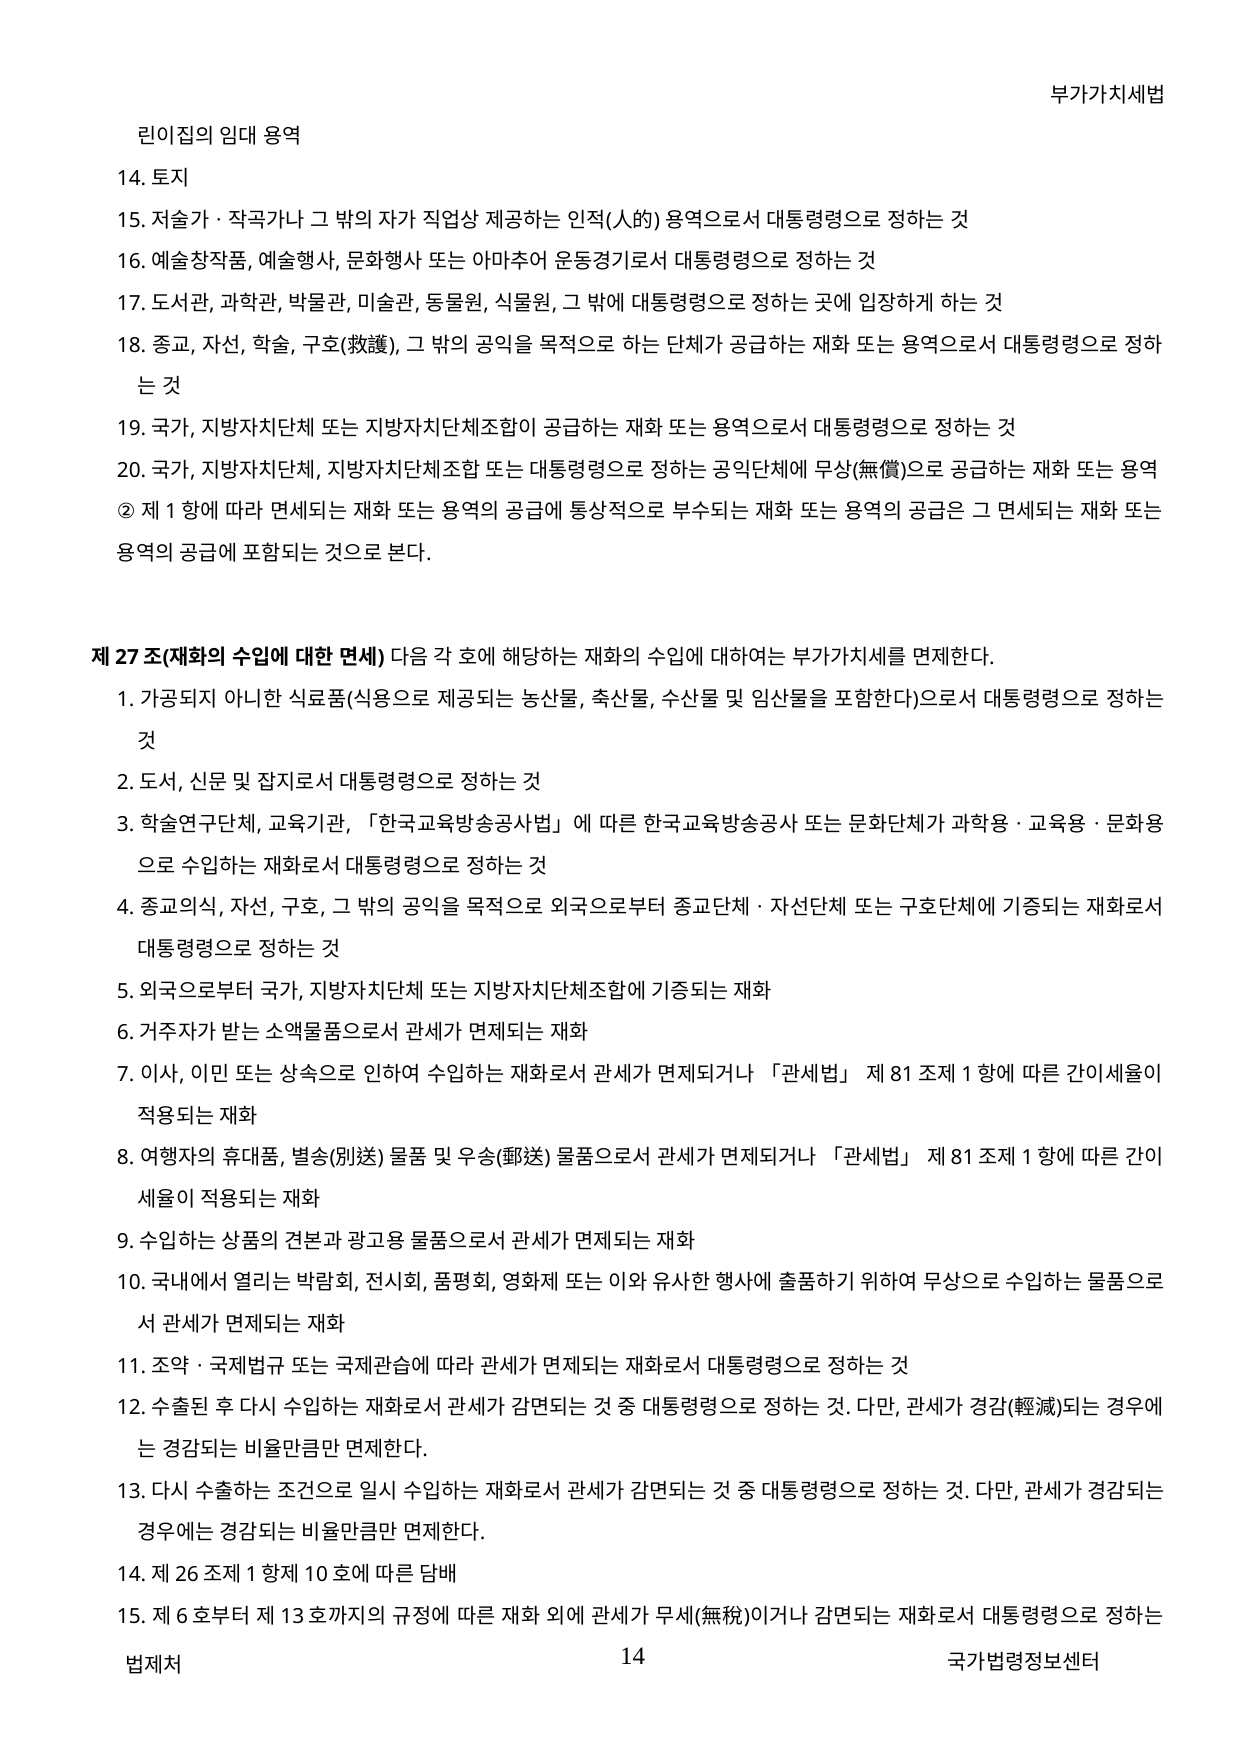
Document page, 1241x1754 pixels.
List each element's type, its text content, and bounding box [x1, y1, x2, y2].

text 16. 예술창작품, 예술행사, 문화행사 또는 아마추어 운동경기로서 대통령령으로 정하는 것 [117, 233, 1165, 275]
text 17. 도서관, 과학관, 박물관, 미술관, 동물원, 식물원, 그 밖에 대통령령으로 정하는 곳에 입장하게 하는 것 [117, 275, 1165, 317]
text 20. 국가, 지방자치단체, 지방자치단체조합 또는 대통령령으로 정하는 공익단체에 무상(無償)으로 공급하는 재화 또는 용역 [117, 442, 1165, 483]
text 1. 가공되지 아니한 식료품(식용으로 제공되는 농산물, 축산물, 수산물 및 임산물을 포함한다)으로서 대통령령으로 정하는 것 [117, 671, 1165, 754]
text 5. 외국으로부터 국가, 지방자치단체 또는 지방자치단체조합에 기증되는 재화 [117, 962, 1165, 1004]
text 9. 수입하는 상품의 견본과 광고용 물품으로서 관세가 면제되는 재화 [117, 1212, 1165, 1254]
text 제27조(재화의 수입에 대한 면세) 다음 각 호에 해당하는 재화의 수입에 대하여는 부가가치세를 면제한다. [92, 629, 1165, 671]
text 15. 저술가ㆍ작곡가나 그 밖의 자가 직업상 제공하는 인적(人的) 용역으로서 대통령령으로 정하는 것 [117, 192, 1165, 233]
text 14. 토지 [117, 150, 1165, 192]
text 8. 여행자의 휴대품, 별송(別送) 물품 및 우송(郵送) 물품으로서 관세가 면제되거나 「관세법」 제81조제1항에 따른 간이세율이 적용되는 재화 [117, 1129, 1165, 1212]
text 6. 거주자가 받는 소액물품으로서 관세가 면제되는 재화 [117, 1004, 1165, 1046]
text 4. 종교의식, 자선, 구호, 그 밖의 공익을 목적으로 외국으로부터 종교단체ㆍ자선단체 또는 구호단체에 기증되는 재화로서 대통령령으로 정하는 것 [117, 879, 1165, 962]
text 14. 제26조제1항제10호에 따른 담배 [117, 1546, 1165, 1587]
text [117, 108, 1165, 150]
text 12. 수출된 후 다시 수입하는 재화로서 관세가 감면되는 것 중 대통령령으로 정하는 것. 다만, 관세가 경감(輕減)되는 경우에는 경감되는 비율만큼만 면제한다. [117, 1379, 1165, 1462]
text 19. 국가, 지방자치단체 또는 지방자치단체조합이 공급하는 재화 또는 용역으로서 대통령령으로 정하는 것 [117, 400, 1165, 442]
text 7. 이사, 이민 또는 상속으로 인하여 수입하는 재화로서 관세가 면제되거나 「관세법」 제81조제1항에 따른 간이세율이 적용되는 재화 [117, 1046, 1165, 1129]
text 10. 국내에서 열리는 박람회, 전시회, 품평회, 영화제 또는 이와 유사한 행사에 출품하기 위하여 무상으로 수입하는 물품으로서 관세가 면제되는 재화 [117, 1254, 1165, 1337]
text 11. 조약ㆍ국제법규 또는 국제관습에 따라 관세가 면제되는 재화로서 대통령령으로 정하는 것 [117, 1337, 1165, 1379]
text 3. 학술연구단체, 교육기관, 「한국교육방송공사법」에 따른 한국교육방송공사 또는 문화단체가 과학용ㆍ교육용ㆍ문화용으로 수입하는 재화로서 대통령령으로 정하는 것 [117, 796, 1165, 879]
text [117, 1587, 1165, 1629]
text 2. 도서, 신문 및 잡지로서 대통령령으로 정하는 것 [117, 754, 1165, 796]
text ② 제1항에 따라 면세되는 재화 또는 용역의 공급에 통상적으로 부수되는 재화 또는 용역의 공급은 그 면세되는 재화 또는 용역의 공급에 포함되는 것으로 본다. [117, 483, 1165, 567]
text 13. 다시 수출하는 조건으로 일시 수입하는 재화로서 관세가 감면되는 것 중 대통령령으로 정하는 것. 다만, 관세가 경감되는 경우에는 경감되는 비율만큼만 면제한다. [117, 1462, 1165, 1546]
text 18. 종교, 자선, 학술, 구호(救護), 그 밖의 공익을 목적으로 하는 단체가 공급하는 재화 또는 용역으로서 대통령령으로 정하는 것 [117, 317, 1165, 400]
